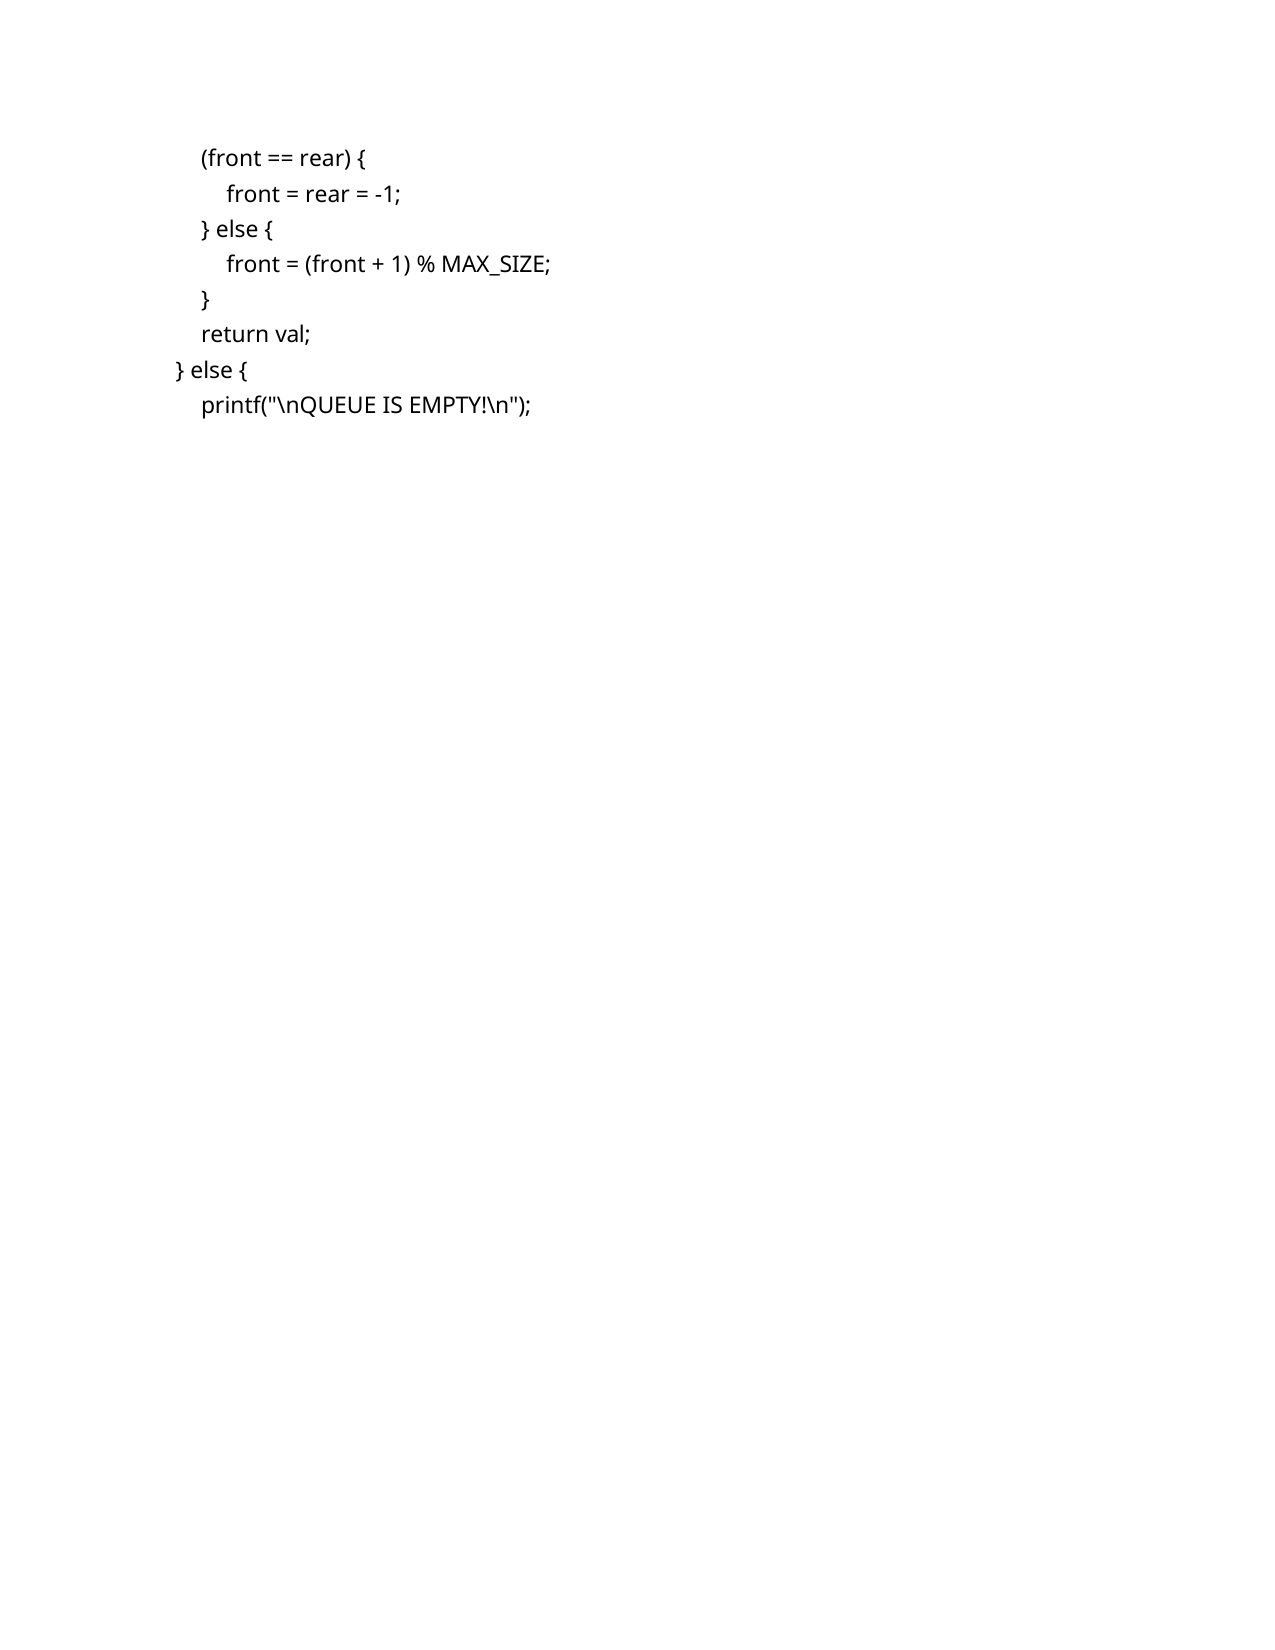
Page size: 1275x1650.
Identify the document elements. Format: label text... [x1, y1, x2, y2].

text } else { [201, 213, 1131, 244]
text return val; [201, 318, 1131, 349]
text front = rear = -1; [226, 178, 1131, 209]
text front = (front + 1) % MAX_SIZE; [226, 248, 1131, 279]
text } else { [175, 353, 1131, 385]
text printf("\nQUEUE IS EMPTY!\n"); [201, 389, 1131, 420]
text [201, 142, 421, 173]
text } [201, 283, 1131, 314]
